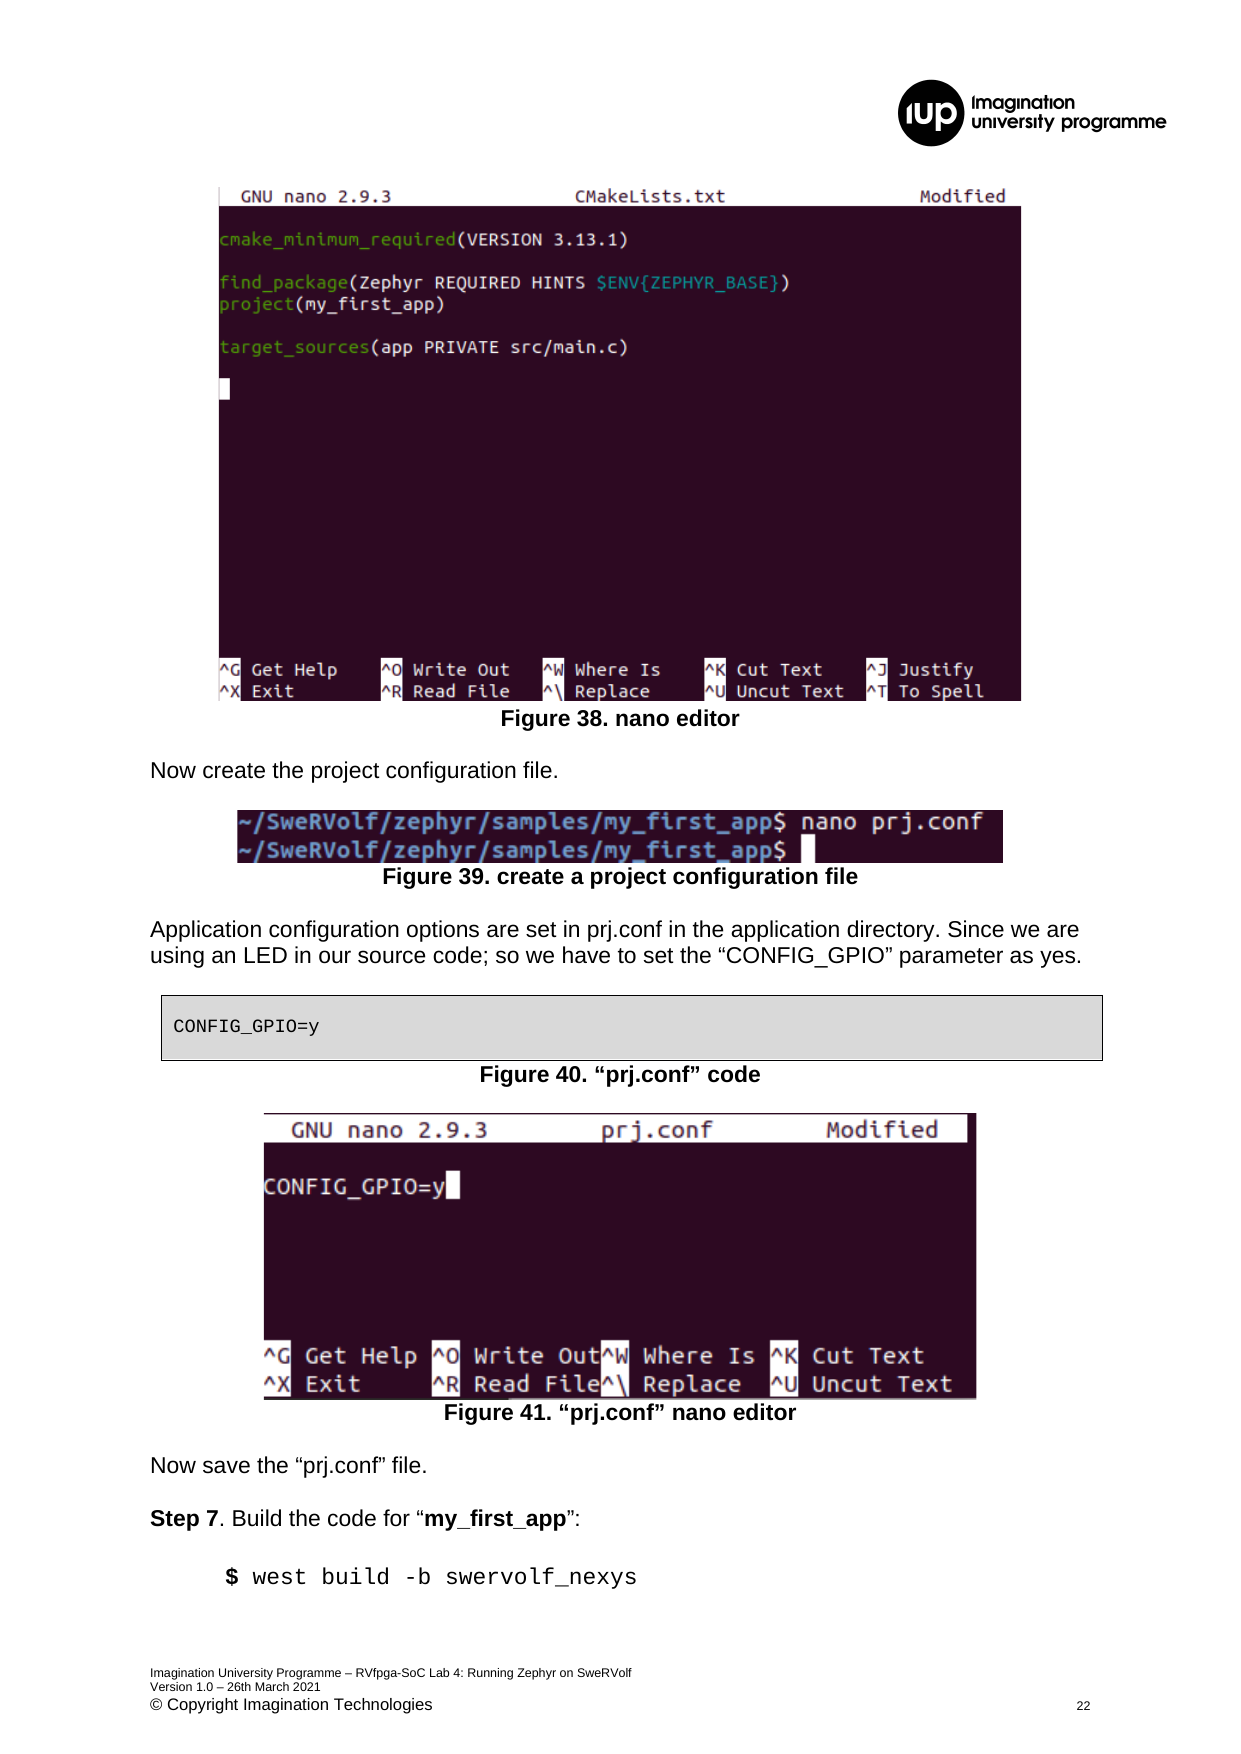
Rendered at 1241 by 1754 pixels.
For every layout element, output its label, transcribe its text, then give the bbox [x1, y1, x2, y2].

table_header CONFIG_GPIO=y [162, 996, 1102, 1059]
text Figure 40. “prj.conf” code [150, 1061, 1090, 1087]
picture [218, 187, 1022, 701]
text $ west build -b swervolf_nexys [150, 1565, 1090, 1591]
text Now create the project configuration file. [150, 757, 1090, 783]
picture [263, 1113, 977, 1400]
text Figure 41. “prj.conf” nano editor [150, 1399, 1090, 1426]
text Now save the “prj.conf” file. [150, 1452, 1090, 1478]
text Step 7. Build the code for “my_first_app”: [150, 1505, 1090, 1531]
picture [237, 810, 1003, 863]
picture [896, 78, 1168, 148]
text Figure 39. create a project configuration file [150, 863, 1090, 889]
text Application configuration options are set in prj.conf in the application directory. Since we are using an LED in our source code; so we have to set the “CONFIG_GPIO” parameter as yes. [150, 916, 1090, 968]
text Figure 38. nano editor [150, 704, 1090, 731]
